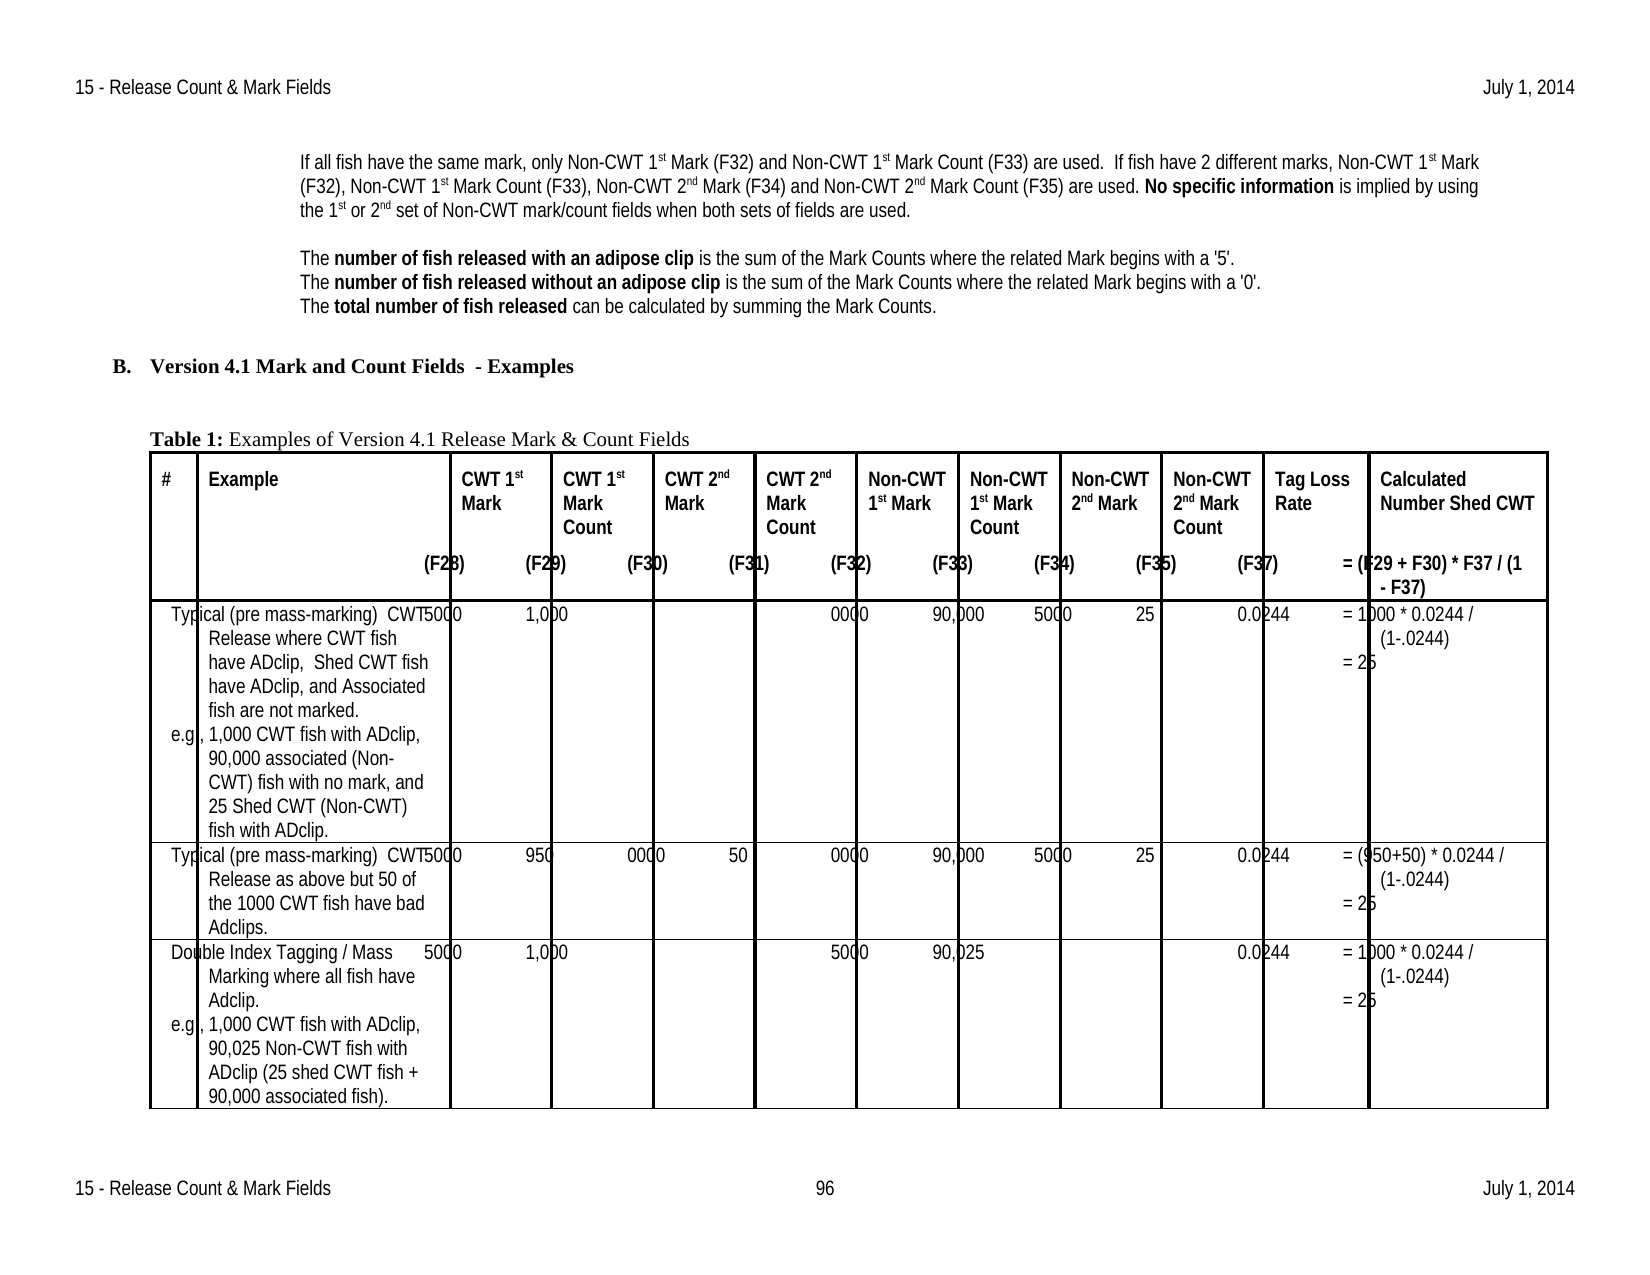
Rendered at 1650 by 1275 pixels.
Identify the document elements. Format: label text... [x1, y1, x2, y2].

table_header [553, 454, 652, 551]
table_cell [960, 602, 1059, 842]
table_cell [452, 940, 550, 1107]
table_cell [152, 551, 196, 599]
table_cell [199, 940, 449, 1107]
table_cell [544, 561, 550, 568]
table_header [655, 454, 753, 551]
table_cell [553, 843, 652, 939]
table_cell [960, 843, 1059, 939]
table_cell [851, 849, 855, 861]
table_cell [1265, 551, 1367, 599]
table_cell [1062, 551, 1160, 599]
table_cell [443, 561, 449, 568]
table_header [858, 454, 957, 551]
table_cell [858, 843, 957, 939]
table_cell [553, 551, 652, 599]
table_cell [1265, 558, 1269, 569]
text Table 1: Examples of Version 4.1 Release Mark & Count Fields [150, 427, 1575, 451]
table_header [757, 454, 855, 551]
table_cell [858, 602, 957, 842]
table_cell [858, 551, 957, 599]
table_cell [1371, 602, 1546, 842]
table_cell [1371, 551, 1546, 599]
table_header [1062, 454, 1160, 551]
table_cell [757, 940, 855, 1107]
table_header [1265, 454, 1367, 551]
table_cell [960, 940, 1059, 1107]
text The total number of fish released can be calculated by summing the Mark Counts. [300, 294, 1500, 318]
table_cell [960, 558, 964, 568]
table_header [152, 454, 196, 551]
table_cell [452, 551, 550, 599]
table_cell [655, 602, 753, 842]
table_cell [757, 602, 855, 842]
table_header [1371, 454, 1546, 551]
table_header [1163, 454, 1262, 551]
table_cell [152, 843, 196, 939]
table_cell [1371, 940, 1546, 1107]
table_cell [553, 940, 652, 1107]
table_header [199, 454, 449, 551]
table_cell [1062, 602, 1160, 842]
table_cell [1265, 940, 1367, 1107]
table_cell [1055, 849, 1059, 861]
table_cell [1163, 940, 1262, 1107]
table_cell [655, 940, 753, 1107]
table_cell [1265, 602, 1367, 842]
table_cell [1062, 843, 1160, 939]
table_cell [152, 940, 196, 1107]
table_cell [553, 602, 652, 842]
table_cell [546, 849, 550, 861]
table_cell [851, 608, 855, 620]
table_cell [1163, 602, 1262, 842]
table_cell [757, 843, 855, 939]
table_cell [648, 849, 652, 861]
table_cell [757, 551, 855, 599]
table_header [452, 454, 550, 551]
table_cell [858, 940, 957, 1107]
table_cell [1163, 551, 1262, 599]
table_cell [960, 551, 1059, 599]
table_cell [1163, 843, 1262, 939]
text The number of fish released with an adipose clip is the sum of the Mark Counts where the related Mark begins with a '5'. [300, 246, 1500, 270]
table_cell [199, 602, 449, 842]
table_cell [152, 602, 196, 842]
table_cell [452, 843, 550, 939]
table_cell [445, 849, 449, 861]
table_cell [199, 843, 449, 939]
list Version 4.1 Mark and Count Fields - Examples [112, 354, 1575, 378]
text The number of fish released without an adipose clip is the sum of the Mark Counts where the related Mark begins with a '0'. [300, 270, 1500, 294]
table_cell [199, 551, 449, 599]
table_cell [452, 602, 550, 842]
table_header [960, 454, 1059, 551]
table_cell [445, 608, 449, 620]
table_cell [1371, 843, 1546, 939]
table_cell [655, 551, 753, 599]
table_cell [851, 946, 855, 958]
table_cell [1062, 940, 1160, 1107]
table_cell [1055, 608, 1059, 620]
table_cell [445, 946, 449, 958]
text If all fish have the same mark, only Non- 1st Mark (F32) and Non- 1st Mark Count (F33) are used. If fish have 2 different marks, Non- 1st Mark (F32), Non- 1st Mark Count (F33), Non- 2nd Mark (F34) and Non- 2nd Mark Count (F35) are used. No specific information is implied by using the 1st or 2nd set of Non- mark/count fields when both sets of fields are used. [300, 150, 1500, 222]
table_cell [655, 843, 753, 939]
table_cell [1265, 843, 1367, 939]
